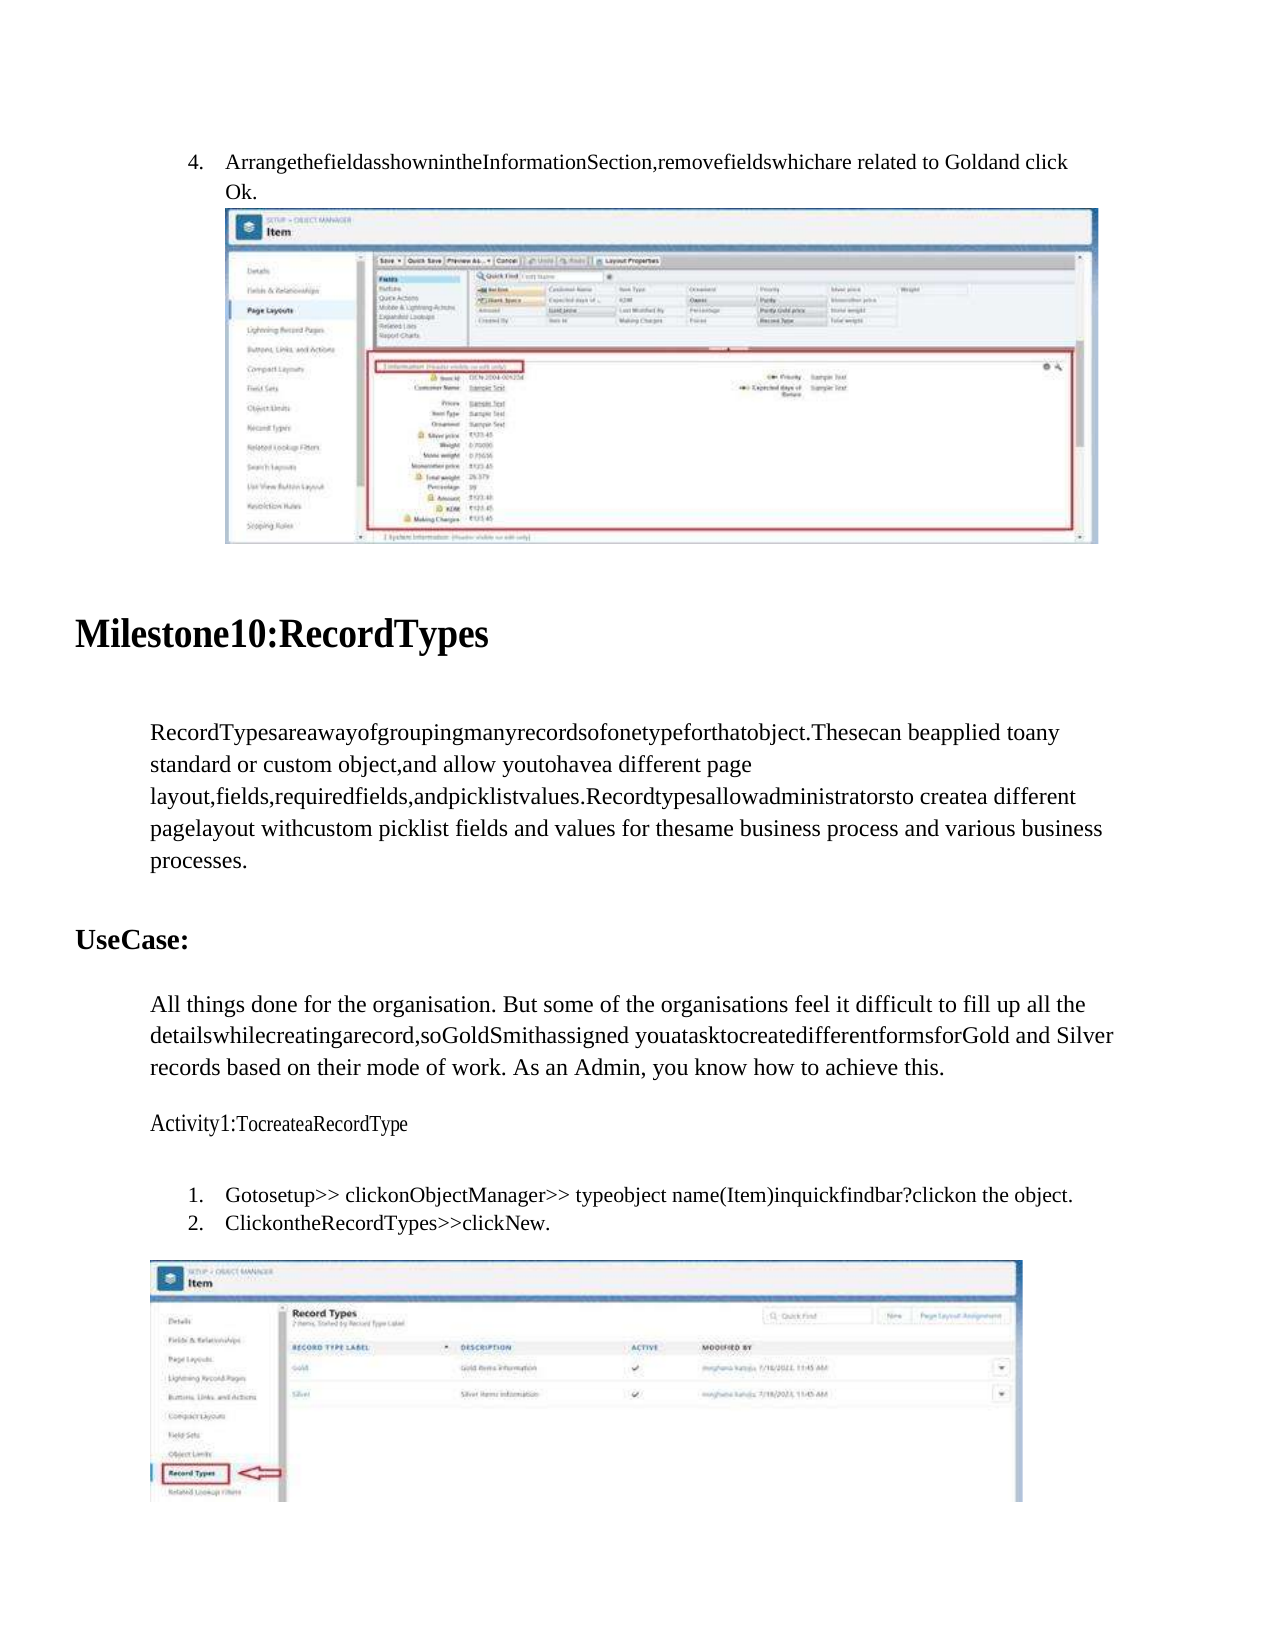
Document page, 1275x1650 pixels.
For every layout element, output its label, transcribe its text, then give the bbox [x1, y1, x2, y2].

picture [150, 1260, 1023, 1502]
subtitle Milestone10:RecordTypes [75, 609, 1200, 657]
text Activity1:TocreateaRecordType [150, 1108, 1200, 1137]
picture [225, 208, 1099, 544]
list ClickontheRecordTypes>>clickNew. [188, 1210, 1200, 1235]
text All things done for the organisation. But some of the organisations feel it difficult to fill up all the detailswhilecreatingarecord,soGoldSmithassigned youatasktocreatedifferentformsforGold and Silver records based on their mode of work. As an Admin, you know how to achieve this. [150, 990, 1125, 1080]
text RecordTypesareawayofgroupingmanyrecordsofonetypeforthatobject.Thesecan beapplied toany standard or custom object,and allow youtohavea different page layout,fields,requiredfields,andpicklistvalues.Recordtypesallowadministratorsto createa different pagelayout withcustom picklist fields and values for thesame business process and various business processes. [150, 718, 1125, 873]
list Gotosetup>> clickonObjectManager>> typeobject name(Item)inquickfindbar?clickon the object. [188, 1182, 1122, 1207]
subtitle UseCase: [75, 922, 1200, 956]
list ArrangethefieldasshownintheInformationSection,removefieldswhichare related to Goldand click Ok. [188, 149, 1082, 204]
